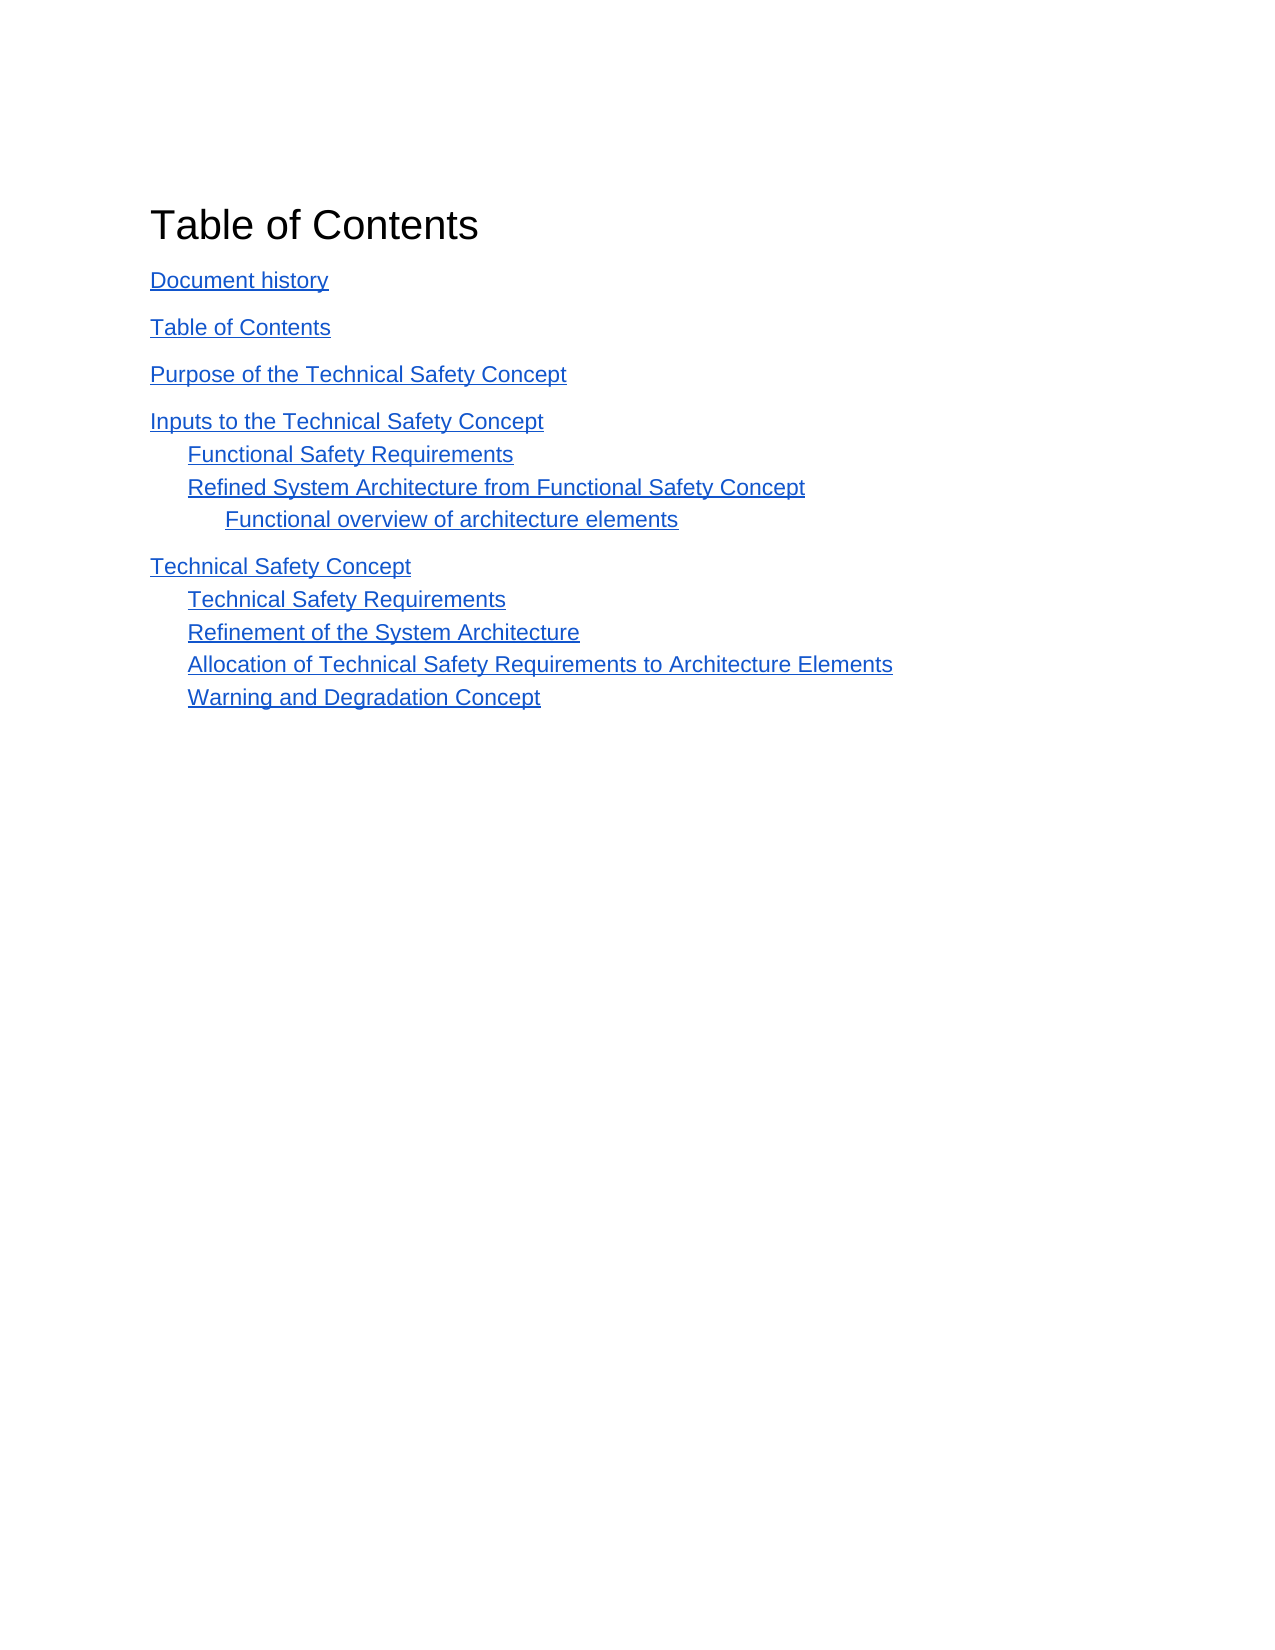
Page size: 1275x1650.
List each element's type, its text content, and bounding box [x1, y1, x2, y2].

subtitle Table of Contents [150, 200, 1125, 248]
